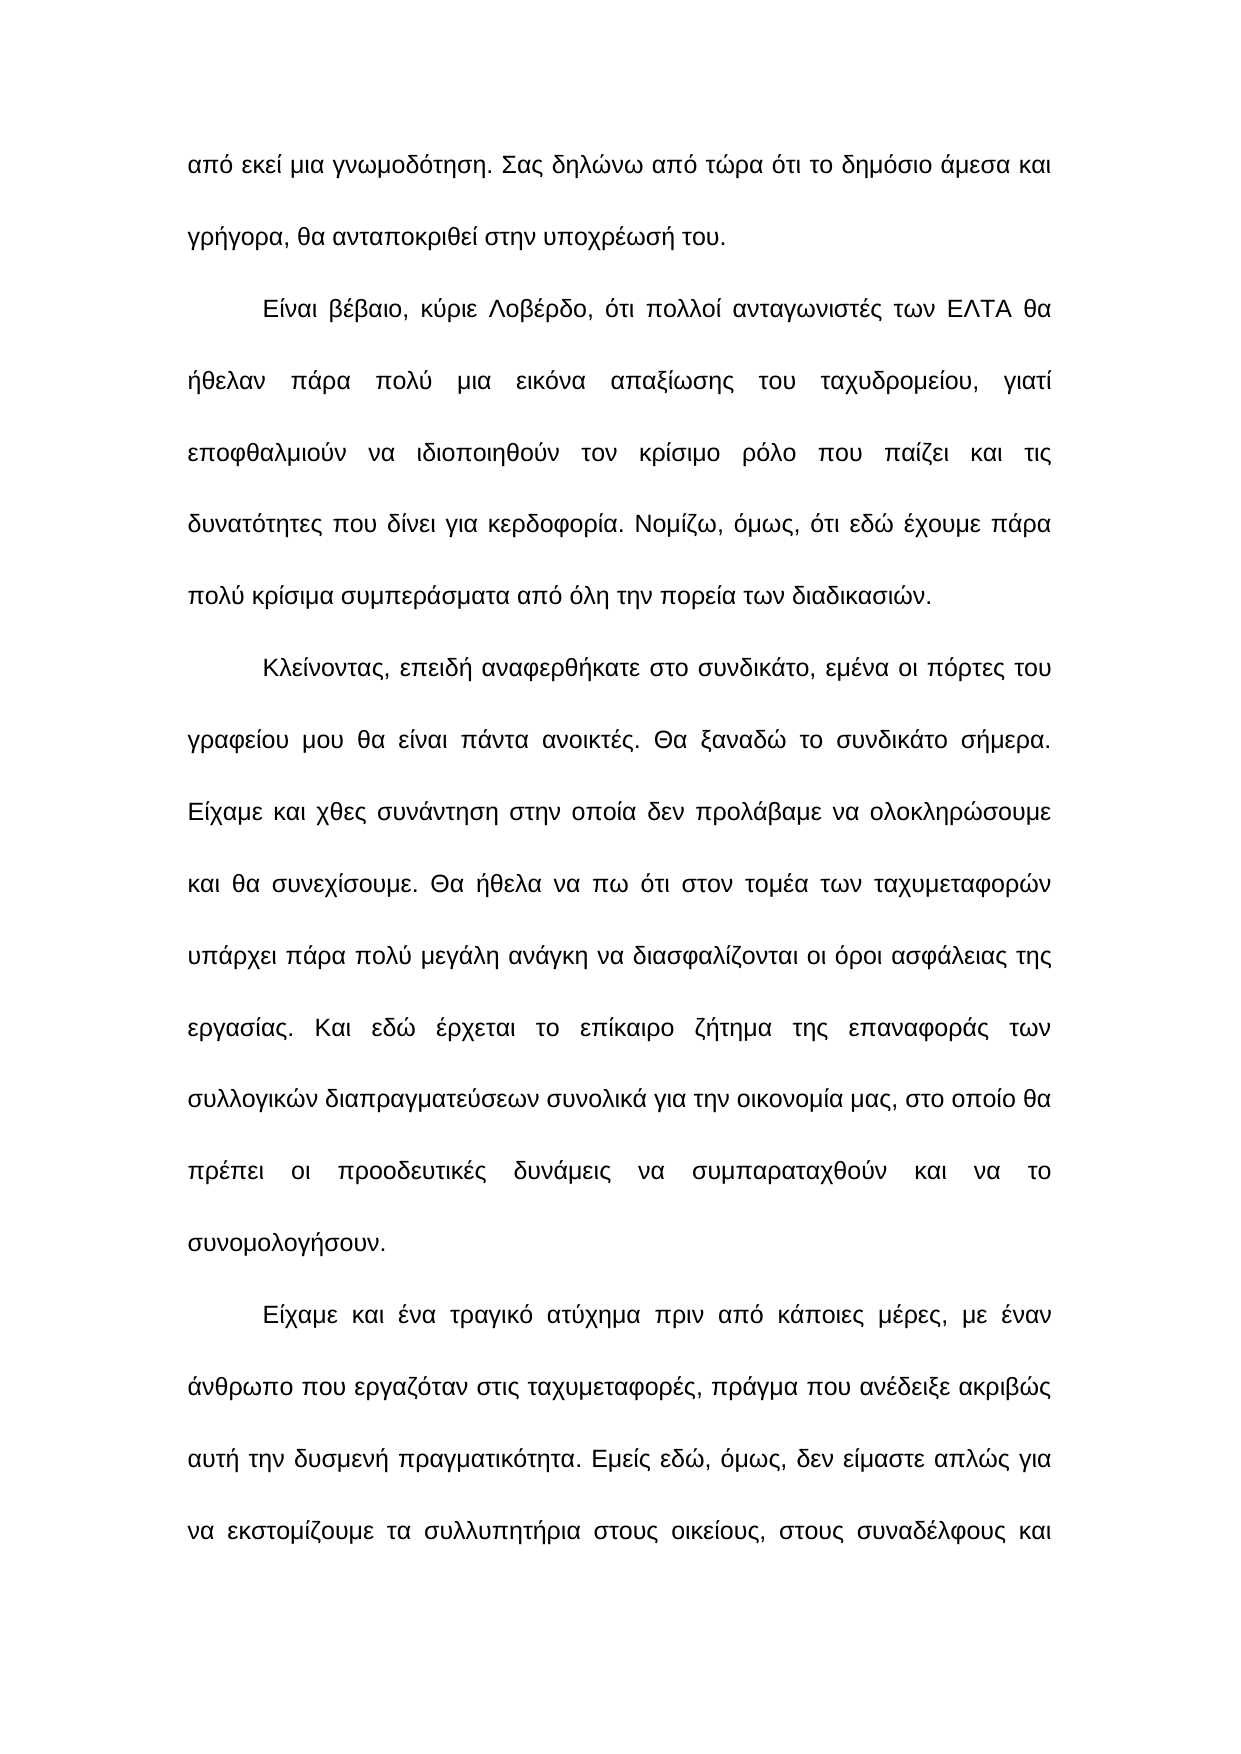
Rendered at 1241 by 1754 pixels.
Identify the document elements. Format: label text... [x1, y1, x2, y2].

text Κλείνοντας, επειδή αναφερθήκατε στο συνδικάτο, εμένα οι πόρτες του γραφείου μου θα είναι πάντα ανοικτές. Θα ξαναδώ το συνδικάτο σήμερα. Είχαμε και χθες συνάντηση στην οποία δεν προλάβαμε να ολοκληρώσουμε και θα συνεχίσουμε. Θα ήθελα να πω ότι στον τομέα των ταχυμεταφορών υπάρχει πάρα πολύ μεγάλη ανάγκη να διασφαλίζονται οι όροι ασφάλειας της εργασίας. Και εδώ έρχεται το επίκαιρο ζήτημα της επαναφοράς των συλλογικών διαπραγματεύσεων συνολικά για την οικονομία μας, στο οποίο θα πρέπει οι προοδευτικές δυνάμεις να συμπαραταχθούν και να το συνομολογήσουν. [187, 653, 1053, 1257]
text Είναι βέβαιο, κύριε Λοβέρδο, ότι πολλοί ανταγωνιστές των ΕΛΤΑ θα ήθελαν πάρα πολύ μια εικόνα απαξίωσης του ταχυδρομείου, γιατί εποφθαλμιούν να ιδιοποιηθούν τον κρίσιμο ρόλο που παίζει και τις δυνατότητες που δίνει για κερδοφορία. Νομίζω, όμως, ότι εδώ έχουμε πάρα πολύ κρίσιμα συμπεράσματα από όλη την πορεία των διαδικασιών. [187, 294, 1053, 610]
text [187, 150, 1053, 251]
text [187, 1300, 1053, 1544]
